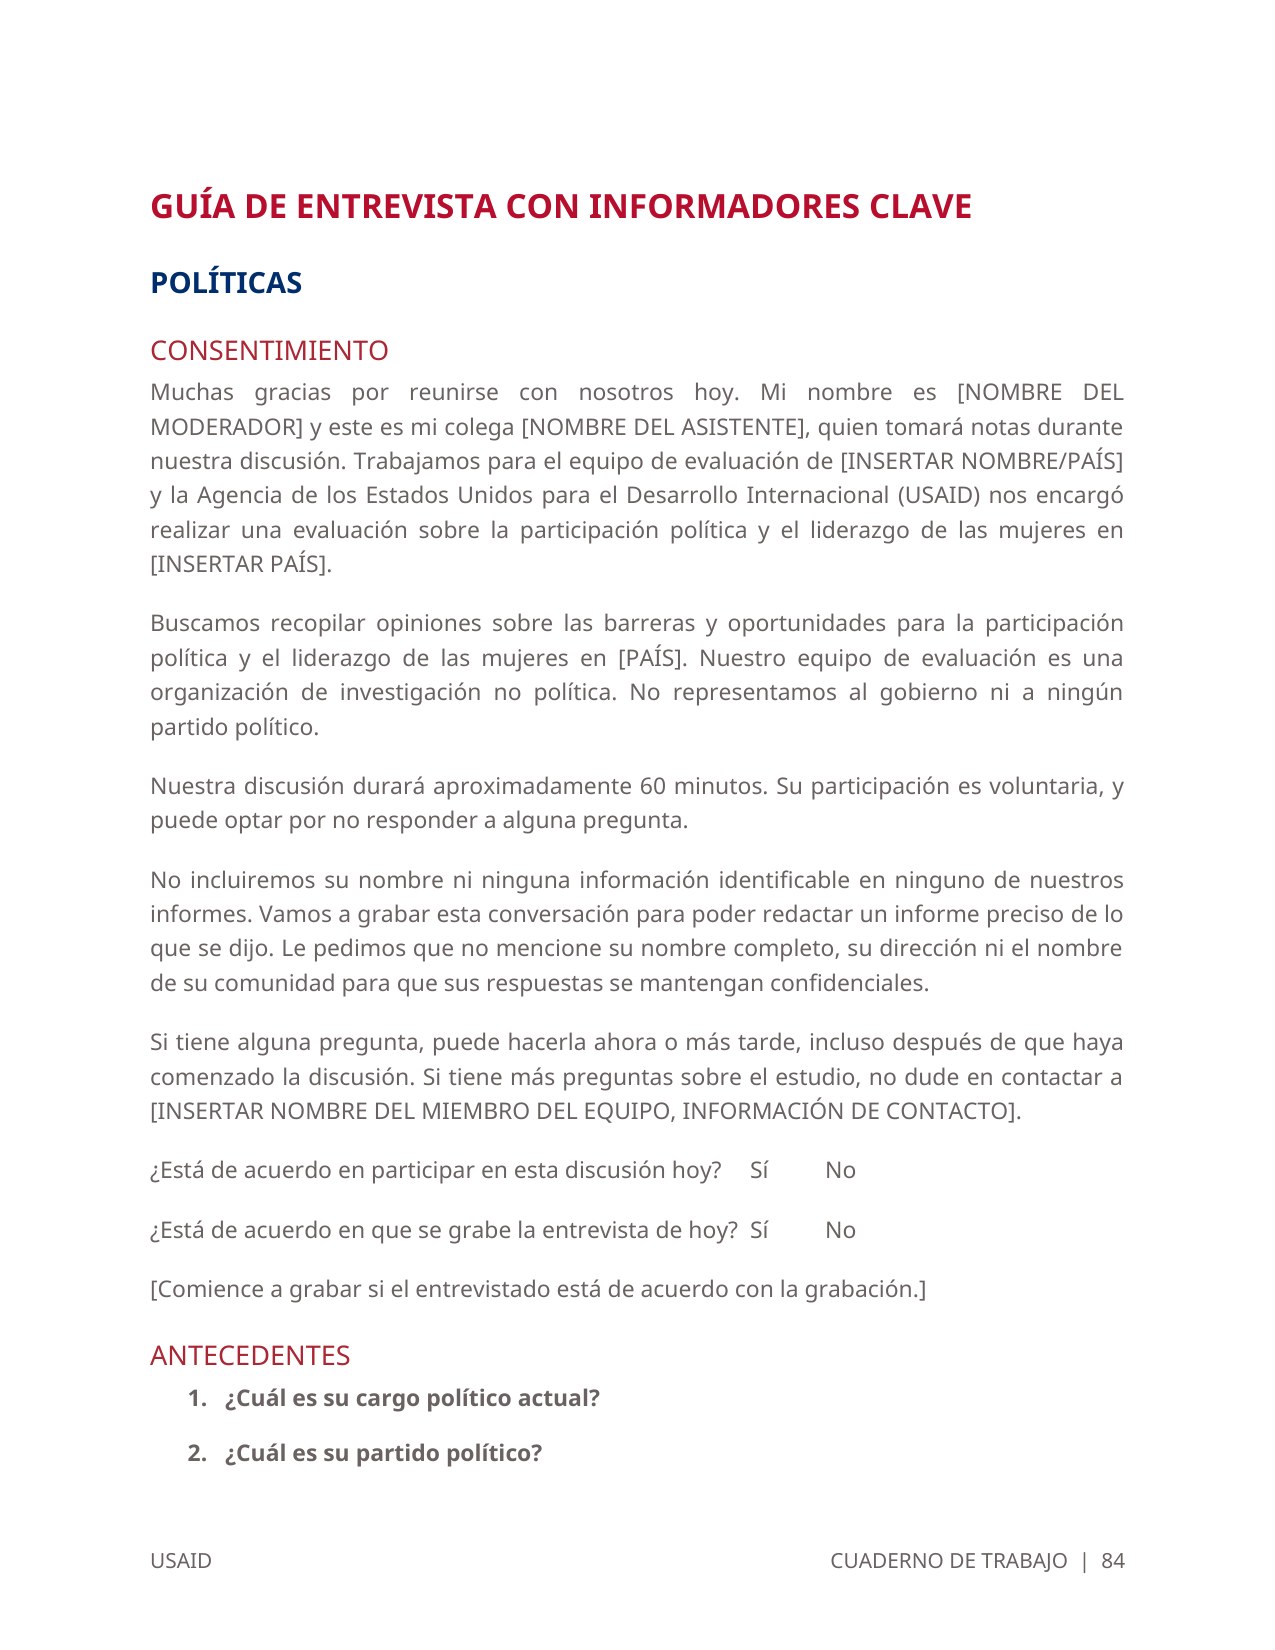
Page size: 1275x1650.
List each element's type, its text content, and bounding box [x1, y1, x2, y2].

text [Comience a grabar si el entrevistado está de acuerdo con la grabación.] [150, 1273, 1125, 1304]
text ¿Está de acuerdo en participar en esta discusión hoy? Sí No [150, 1154, 1125, 1186]
list ¿Cuál es su partido político? [187, 1437, 1125, 1468]
text Muchas gracias por reunirse con nosotros hoy. Mi nombre es [NOMBRE DEL MODERADOR] y este es mi colega [NOMBRE DEL ASISTENTE], quien tomará notas durante nuestra discusión. Trabajamos para el equipo de evaluación de [INSERTAR NOMBRE/PAÍS] y la Agencia de los Estados Unidos para el Desarrollo Internacional (USAID) nos encargó realizar una evaluación sobre la participación política y el liderazgo de las mujeres en [INSERTAR PAÍS]. [150, 376, 1125, 579]
text No incluiremos su nombre ni ninguna información identificable en ninguno de nuestros informes. Vamos a grabar esta conversación para poder redactar un informe preciso de lo que se dijo. Le pedimos que no mencione su nombre completo, su dirección ni el nombre de su comunidad para que sus respuestas se mantengan confidenciales. [150, 864, 1125, 998]
subtitle ANTECEDENTES [150, 1337, 1125, 1373]
text Nuestra discusión durará aproximadamente 60 minutos. Su participación es voluntaria, y puede optar por no responder a alguna pregunta. [150, 770, 1125, 836]
text Si tiene alguna pregunta, puede hacerla ahora o más tarde, incluso después de que haya comenzado la discusión. Si tiene más preguntas sobre el estudio, no dude en contactar a [INSERTAR NOMBRE DEL MIEMBRO DEL EQUIPO, INFORMACIÓN DE CONTACTO]. [150, 1026, 1125, 1126]
text ¿Está de acuerdo en que se grabe la entrevista de hoy? Sí No [150, 1214, 1125, 1245]
text Buscamos recopilar opiniones sobre las barreras y oportunidades para la participación política y el liderazgo de las mujeres en [PAÍS]. Nuestro equipo de evaluación es una organización de investigación no política. No representamos al gobierno ni a ningún partido político. [150, 607, 1125, 742]
subtitle POLÍTICAS [150, 262, 1125, 302]
list ¿Cuál es su cargo político actual? [187, 1382, 1125, 1413]
subtitle GUÍA DE ENTREVISTA CON INFORMADORES CLAVE [150, 183, 1125, 229]
subtitle CONSENTIMIENTO [150, 331, 1125, 368]
